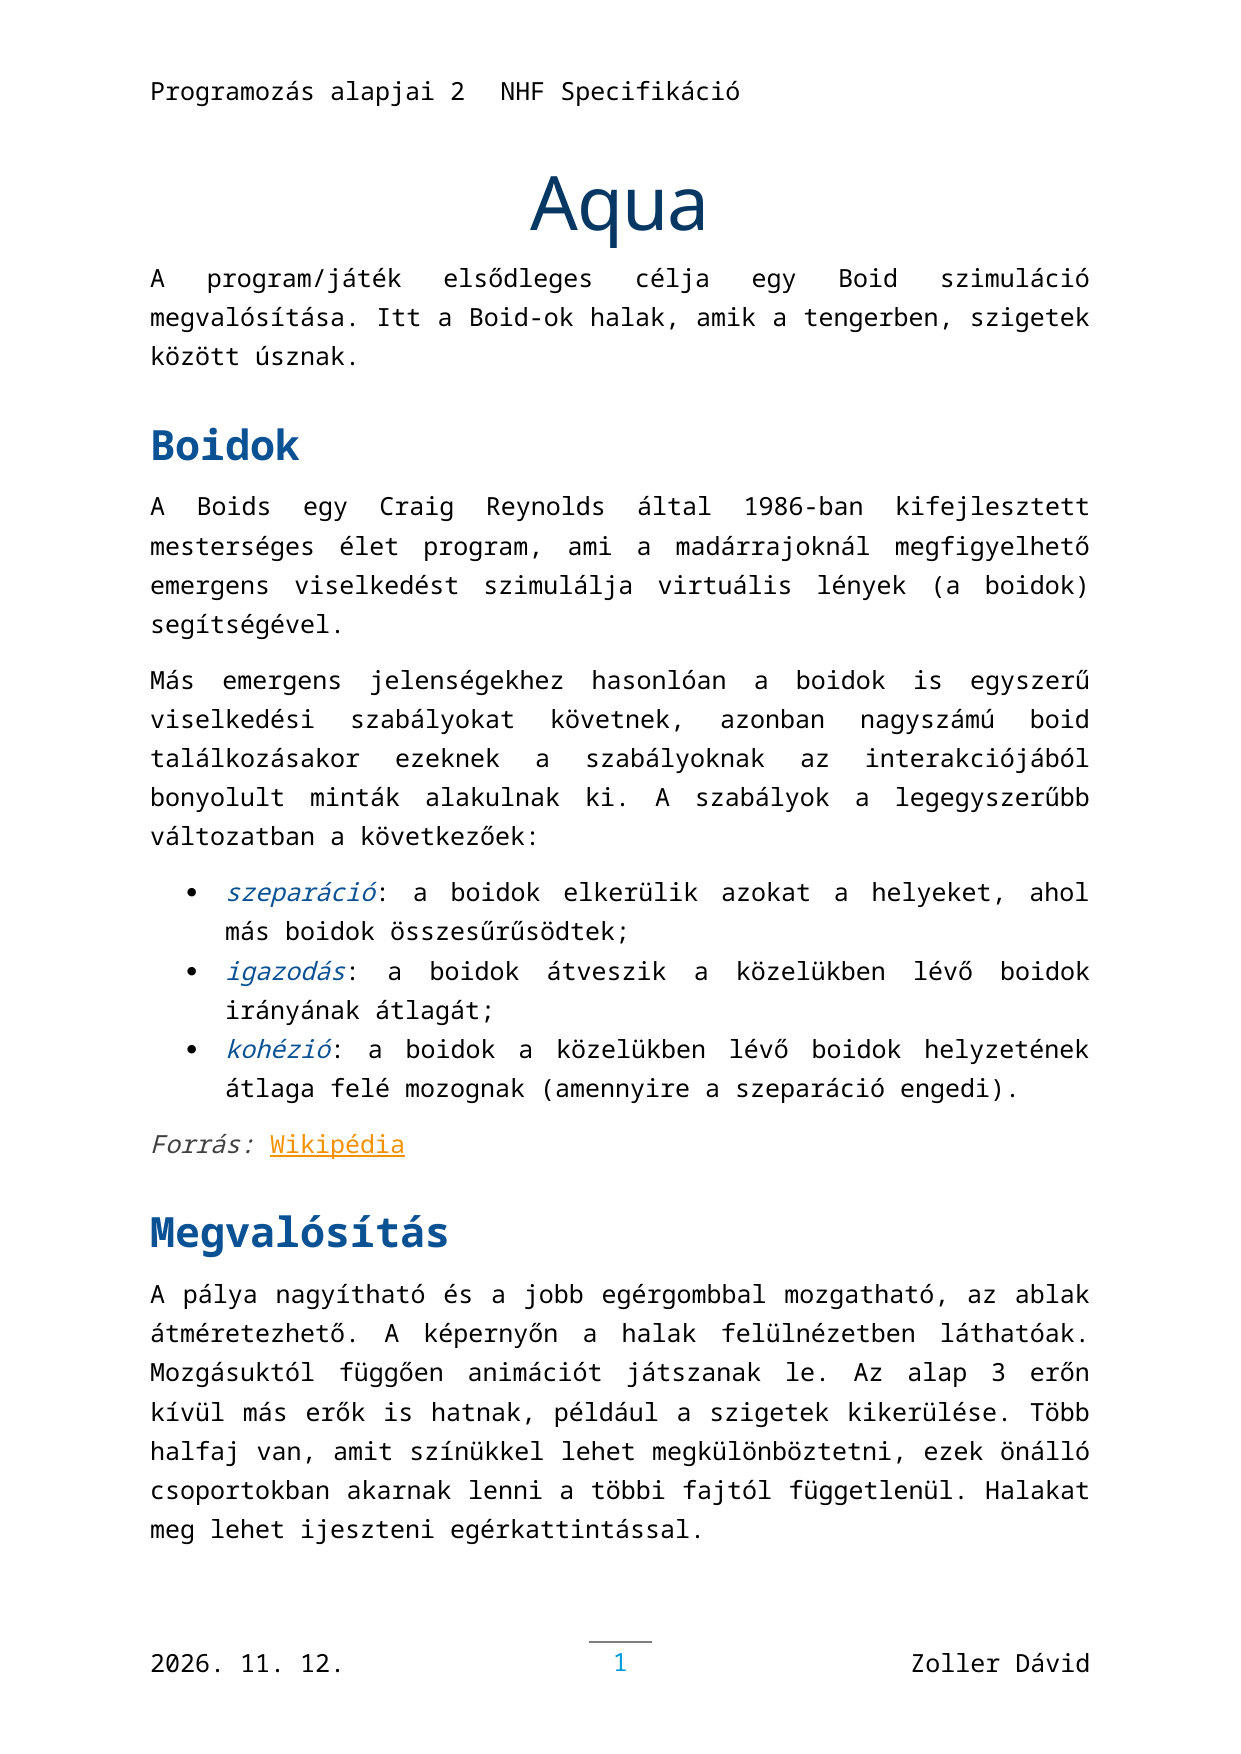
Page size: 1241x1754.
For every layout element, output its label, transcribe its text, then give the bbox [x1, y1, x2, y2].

text A pálya nagyítható és a jobb egérgombbal mozgatható, az ablak átméretezhető. A képernyőn a halak felülnézetben láthatóak. Mozgásuktól függően animációt játszanak le. Az alap 3 erőn kívül más erők is hatnak, például a szigetek kikerülése. Több halfaj van, amit színükkel lehet megkülönböztetni, ezek önálló csoportokban akarnak lenni a többi fajtól függetlenül. Halakat meg lehet ijeszteni egérkattintással. [150, 1277, 1090, 1546]
list kohézió: a boidok a közelükben lévő boidok helyzetének átlaga felé mozognak (amennyire a szeparáció engedi). [187, 1032, 1090, 1105]
title Aqua [150, 150, 1090, 252]
text A program/játék elsődleges célja egy Boid szimuláció megvalósítása. Itt a Boid-ok halak, amik a tengerben, szigetek között úsznak. [150, 261, 1090, 373]
subtitle Boidok [150, 416, 1090, 472]
text A Boids egy Craig Reynolds által 1986-ban kifejlesztett mesterséges élet program, ami a madárrajoknál megfigyelhető emergens viselkedést szimulálja virtuális lények (a boidok) segítségével. [150, 489, 1090, 641]
subtitle Megvalósítás [150, 1203, 1090, 1260]
text Forrás: Wikipédia [150, 1127, 1090, 1161]
list igazodás: a boidok átveszik a közelükben lévő boidok irányának átlagát; [187, 953, 1090, 1026]
text Más emergens jelenségekhez hasonlóan a boidok is egyszerű viselkedési szabályokat követnek, azonban nagyszámú boid találkozásakor ezeknek a szabályoknak az interakciójából bonyolult minták alakulnak ki. A szabályok a legegyszerűbb változatban a következőek: [150, 662, 1090, 853]
list szeparáció: a boidok elkerülik azokat a helyeket, ahol más boidok összesűrűsödtek; [187, 875, 1090, 948]
